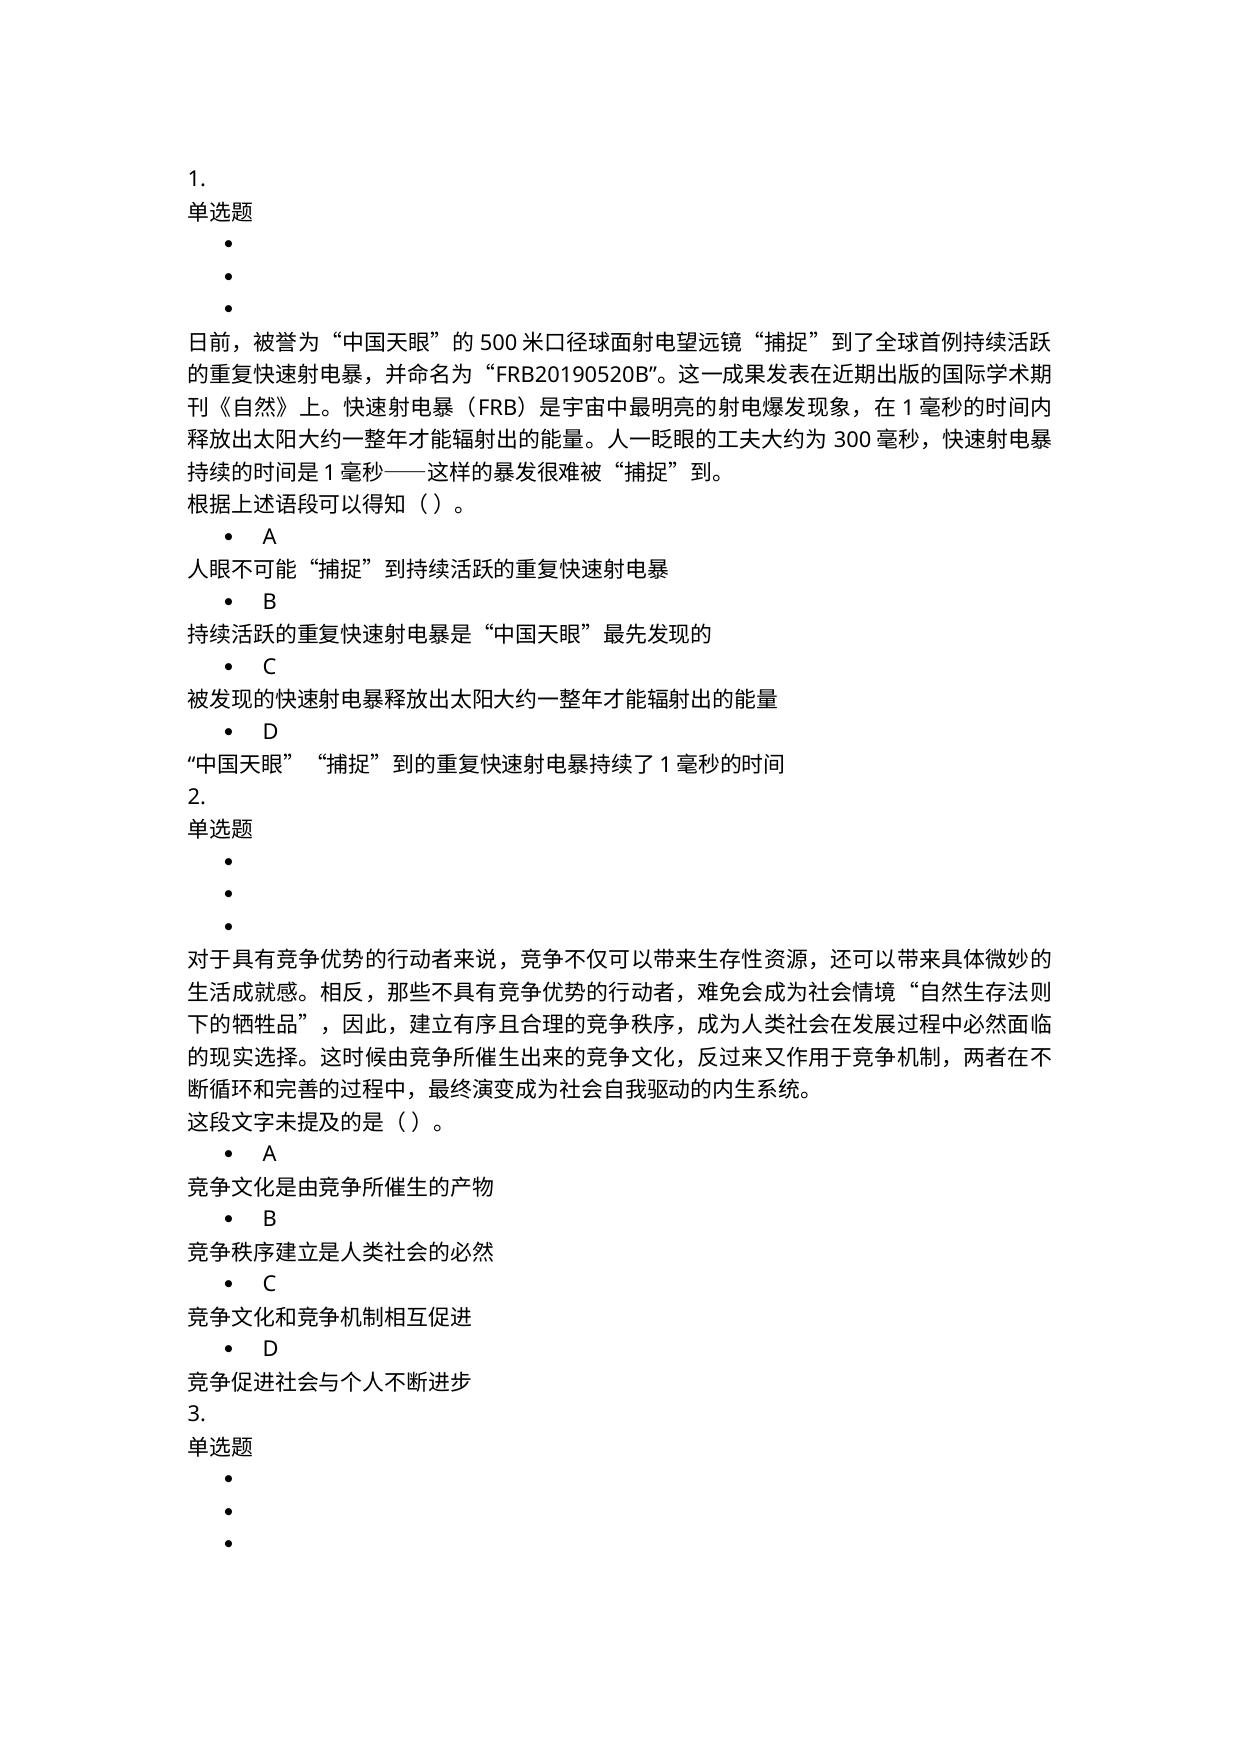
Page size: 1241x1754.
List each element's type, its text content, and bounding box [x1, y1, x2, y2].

text 被发现的快速射电暴释放出太阳大约一整年才能辐射出的能量 [187, 682, 1053, 714]
list B [225, 584, 1053, 617]
text 单选题 [187, 812, 1053, 844]
text 对于具有竞争优势的行动者来说，竞争不仅可以带来生存性资源，还可以带来具体微妙的生活成就感。相反，那些不具有竞争优势的行动者，难免会成为社会情境“自然生存法则下的牺牲品”，因此，建立有序且合理的竞争秩序，成为人类社会在发展过程中必然面临的现实选择。这时候由竞争所催生出来的竞争文化，反过来又作用于竞争机制，两者在不断循环和完善的过程中，最终演变成为社会自我驱动的内生系统。 [187, 942, 1053, 1104]
text 3. [187, 1397, 1053, 1429]
list A [225, 519, 1053, 552]
list A [225, 1137, 1053, 1169]
text 单选题 [187, 1429, 1053, 1462]
text 这段文字未提及的是（ ）。 [187, 1104, 1053, 1137]
text 人眼不可能“捕捉”到持续活跃的重复快速射电暴 [187, 552, 1053, 584]
list B [225, 1202, 1053, 1234]
list D [225, 714, 1053, 747]
text 日前，被誉为“中国天眼”的500米口径球面射电望远镜“捕捉”到了全球首例持续活跃的重复快速射电暴，并命名为“FRB20190520B”。这一成果发表在近期出版的国际学术期刊《自然》上。快速射电暴（FRB）是宇宙中最明亮的射电爆发现象，在1毫秒的时间内释放出太阳大约一整年才能辐射出的能量。人一眨眼的工夫大约为300毫秒，快速射电暴持续的时间是1毫秒——这样的暴发很难被“捕捉”到。 [187, 324, 1053, 487]
text 竞争秩序建立是人类社会的必然 [187, 1234, 1053, 1267]
text 竞争文化是由竞争所催生的产物 [187, 1169, 1053, 1202]
text 持续活跃的重复快速射电暴是“中国天眼”最先发现的 [187, 617, 1053, 649]
list D [225, 1332, 1053, 1364]
list C [225, 649, 1053, 682]
text 竞争文化和竞争机制相互促进 [187, 1299, 1053, 1332]
text 单选题 [187, 194, 1053, 227]
text 2. [187, 779, 1053, 812]
text 根据上述语段可以得知（ ）。 [187, 487, 1053, 519]
text “中国天眼”“捕捉”到的重复快速射电暴持续了1毫秒的时间 [187, 747, 1053, 779]
text 1. [187, 162, 1053, 194]
list C [225, 1267, 1053, 1299]
text 竞争促进社会与个人不断进步 [187, 1364, 1053, 1397]
